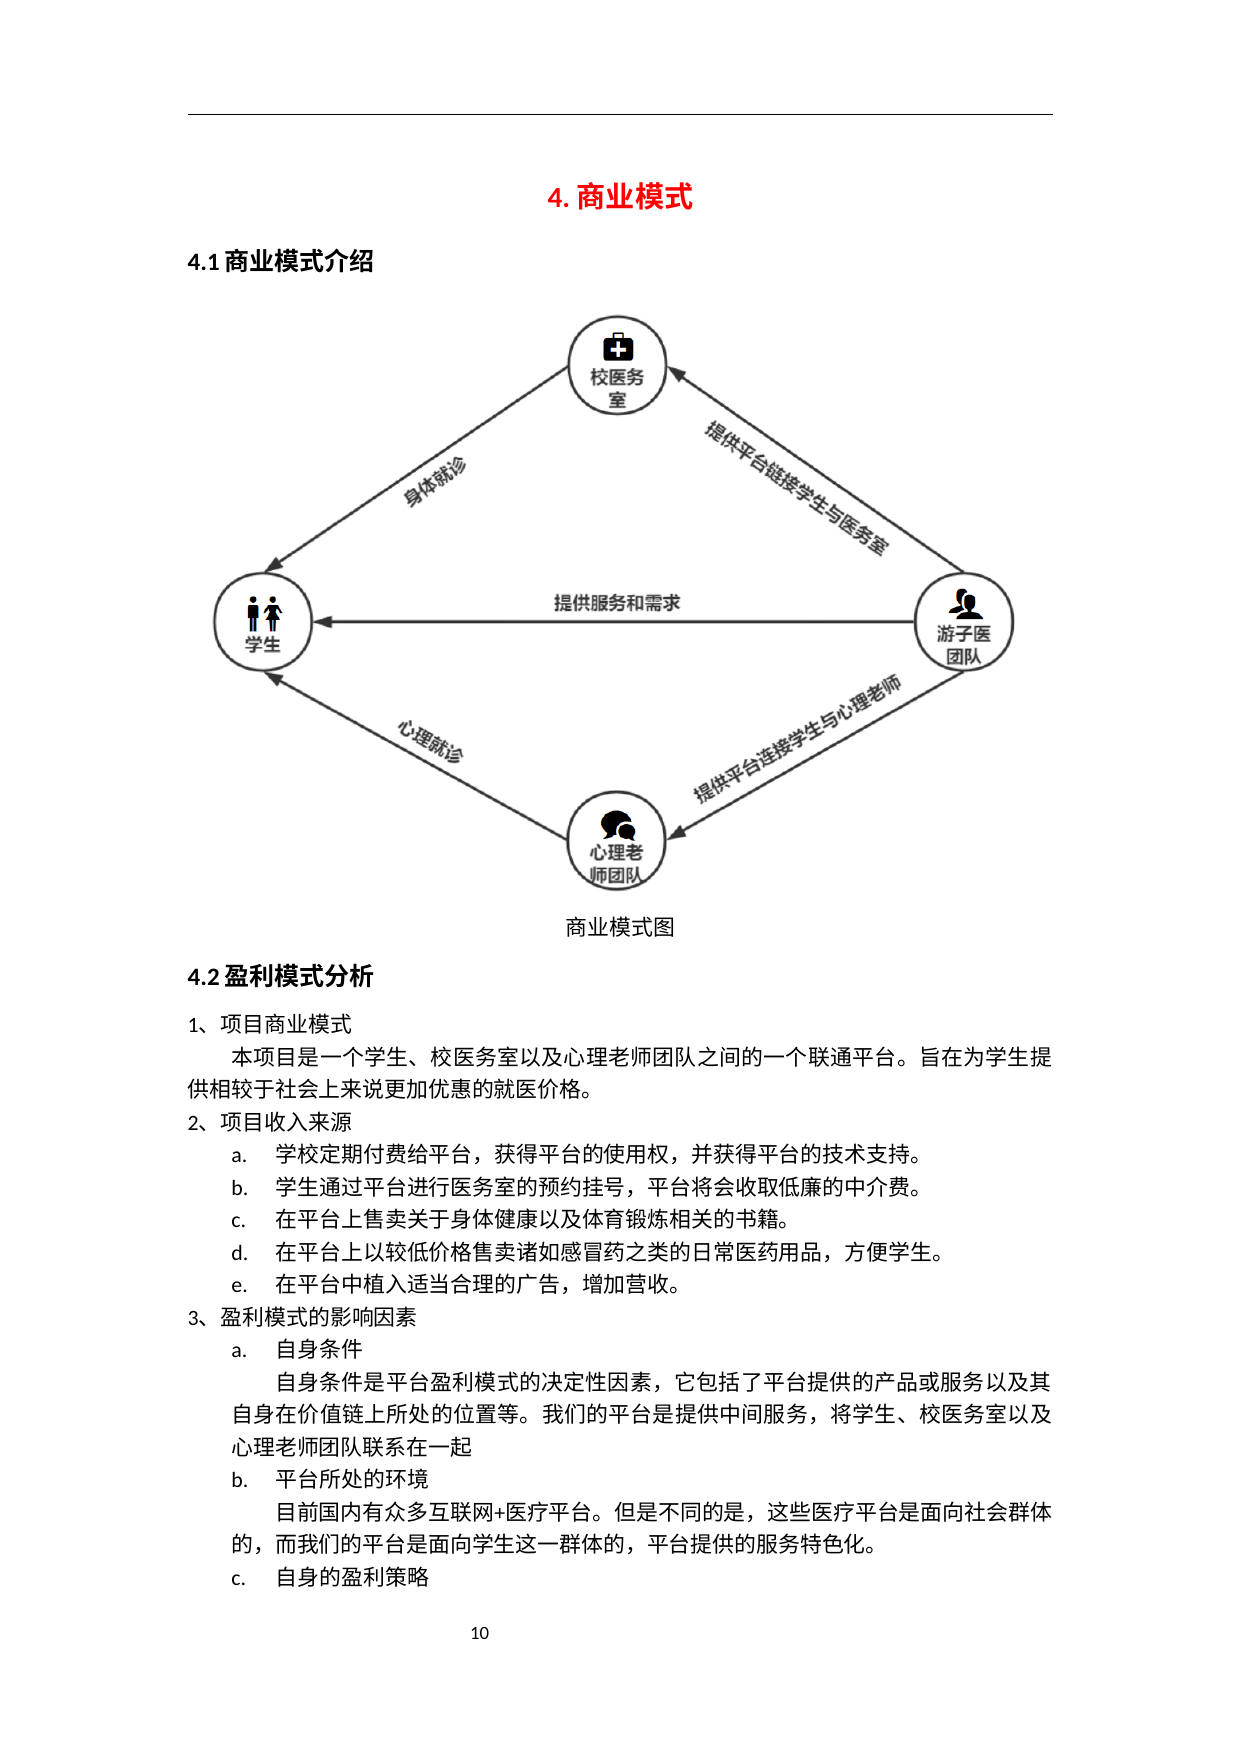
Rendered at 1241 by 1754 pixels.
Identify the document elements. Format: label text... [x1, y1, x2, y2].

text 3、盈利模式的影响因素 [187, 1299, 1053, 1332]
list 自身条件 [231, 1332, 1053, 1364]
text 4.2盈利模式分析 [187, 942, 1053, 1007]
text 自身条件是平台盈利模式的决定性因素，它包括了平台提供的产品或服务以及其自身在价值链上所处的位置等。我们的平台是提供中间服务，将学生、校医务室以及心理老师团队联系在一起 [231, 1364, 1053, 1462]
text 2、项目收入来源 [187, 1104, 1053, 1137]
picture [187, 298, 1053, 903]
text 商业模式图 [187, 909, 1053, 942]
list 学校定期付费给平台，获得平台的使用权，并获得平台的技术支持。 [231, 1137, 1053, 1169]
list 自身的盈利策略 [231, 1559, 1053, 1592]
list 商业模式 [187, 162, 1053, 227]
text 4.1商业模式介绍 [187, 227, 1053, 292]
list 在平台中植入适当合理的广告，增加营收。 [231, 1267, 1053, 1299]
list 学生通过平台进行医务室的预约挂号，平台将会收取低廉的中介费。 [231, 1169, 1053, 1202]
text 本项目是一个学生、校医务室以及心理老师团队之间的一个联通平台。旨在为学生提供相较于社会上来说更加优惠的就医价格。 [187, 1039, 1053, 1104]
text 目前国内有众多互联网+医疗平台。但是不同的是，这些医疗平台是面向社会群体的，而我们的平台是面向学生这一群体的，平台提供的服务特色化。 [231, 1494, 1053, 1559]
list 在平台上以较低价格售卖诸如感冒药之类的日常医药用品，方便学生。 [231, 1234, 1053, 1267]
list 平台所处的环境 [231, 1462, 1053, 1494]
list 在平台上售卖关于身体健康以及体育锻炼相关的书籍。 [231, 1202, 1053, 1234]
text 1、项目商业模式 [187, 1007, 1053, 1039]
